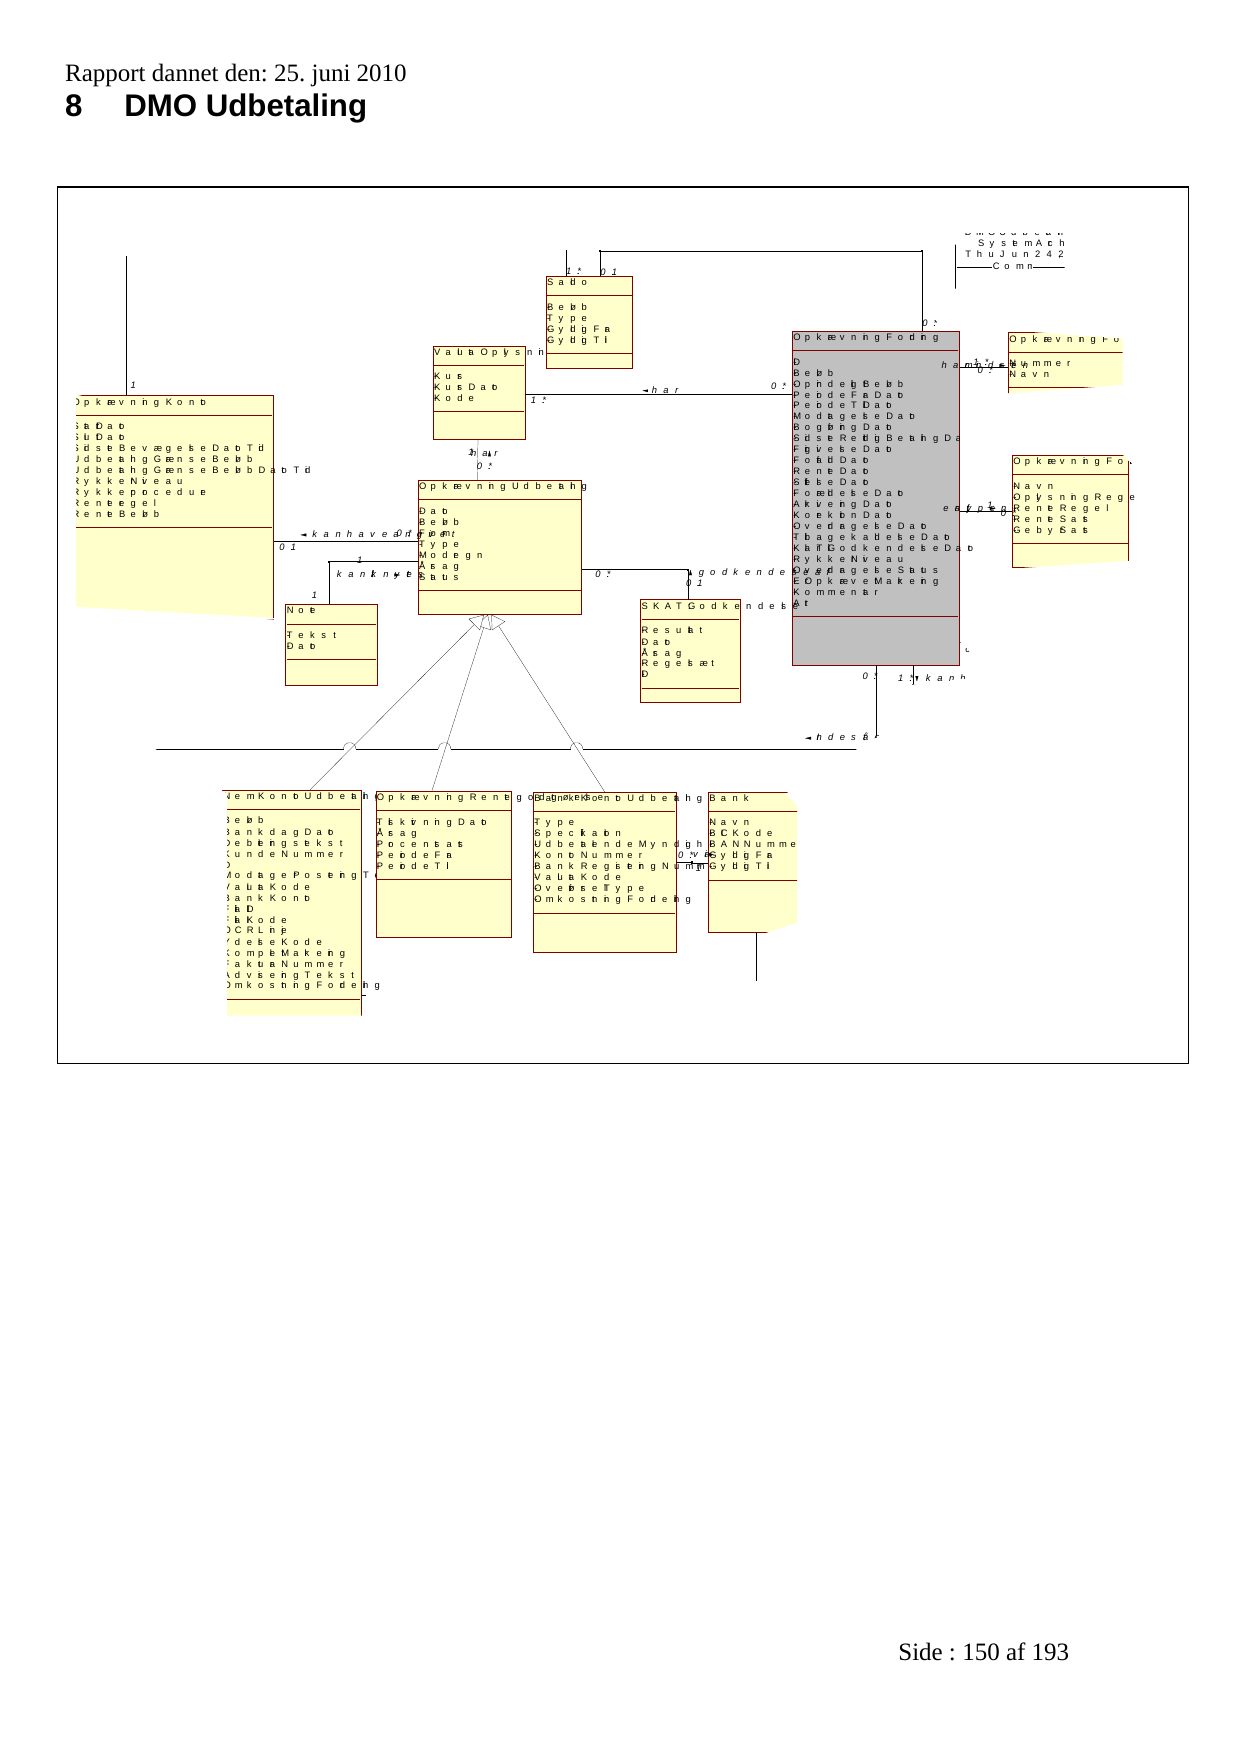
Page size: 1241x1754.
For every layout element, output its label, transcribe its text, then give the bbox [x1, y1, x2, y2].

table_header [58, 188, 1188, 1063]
subtitle DMO Udbetaling [65, 87, 1181, 123]
